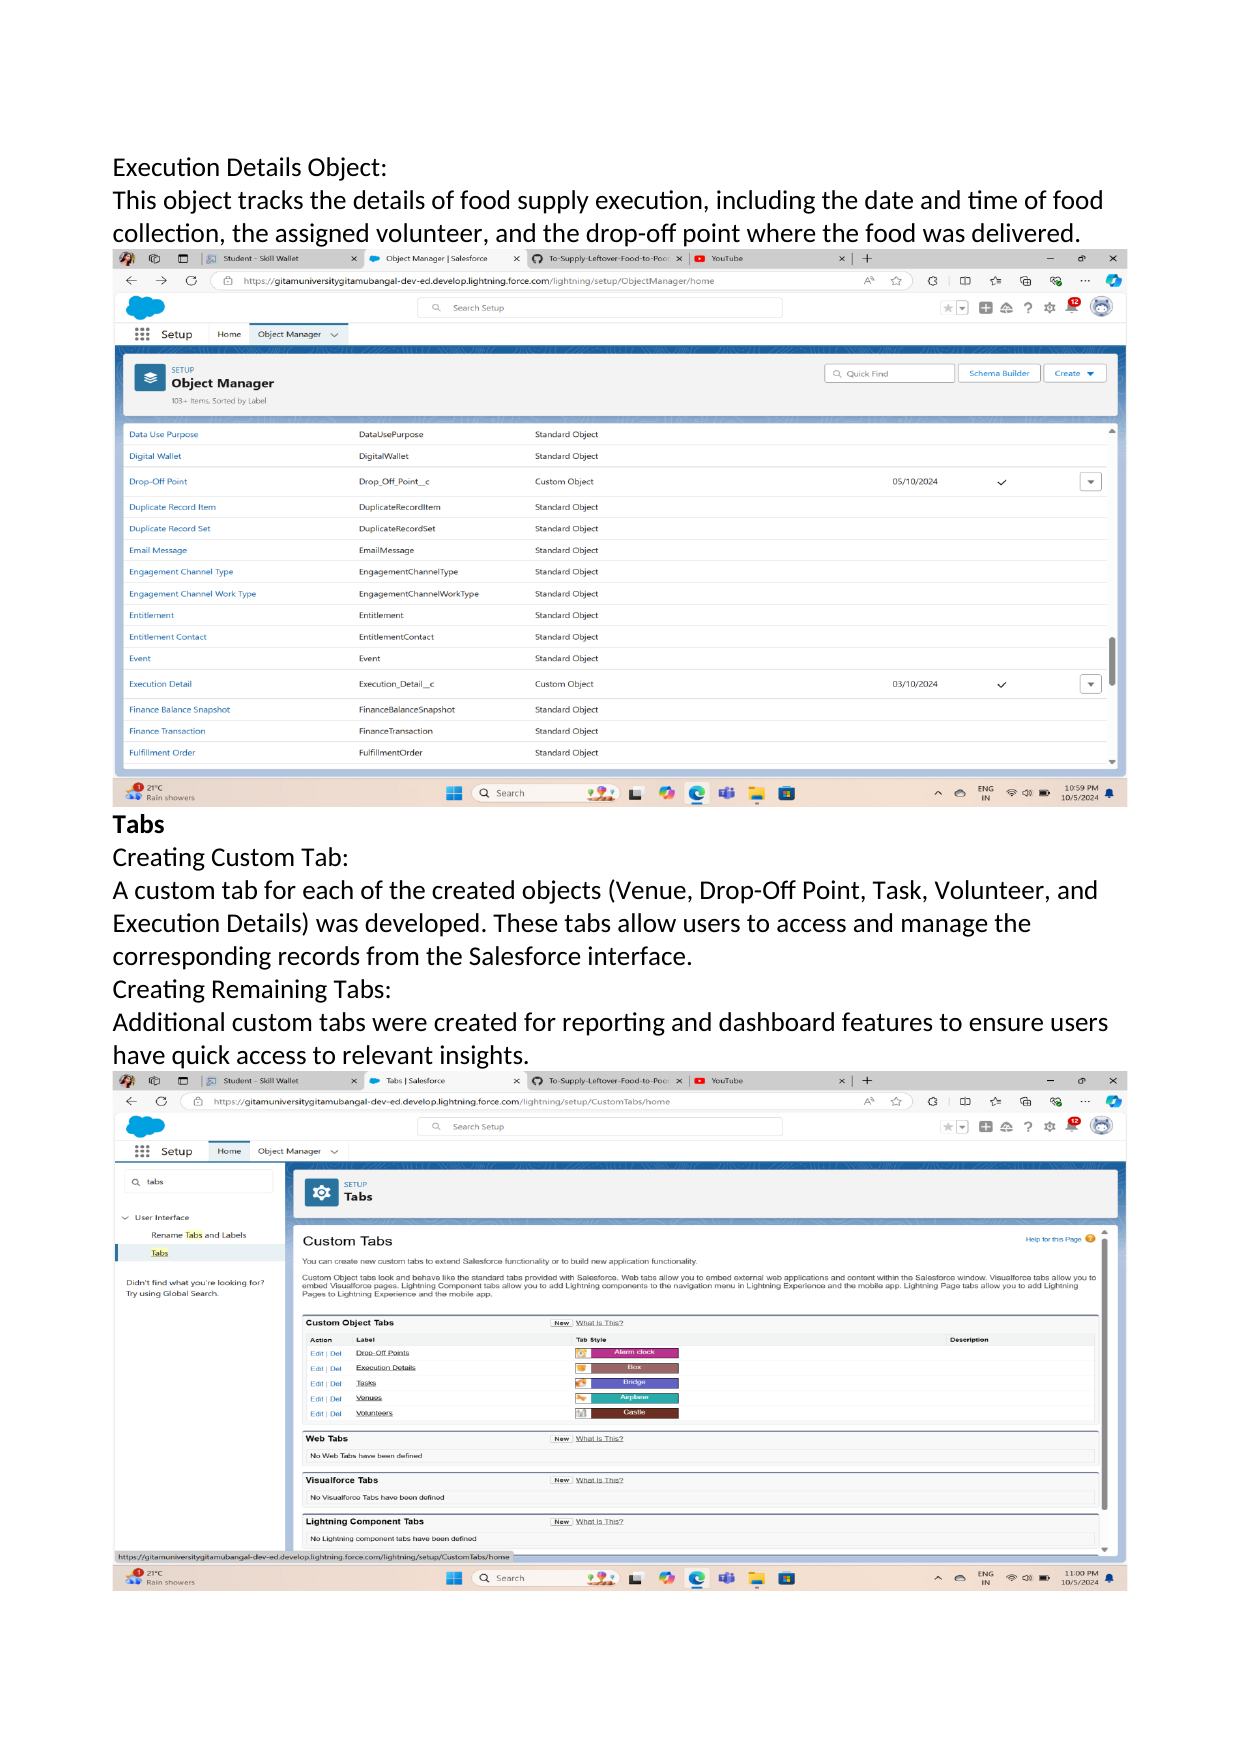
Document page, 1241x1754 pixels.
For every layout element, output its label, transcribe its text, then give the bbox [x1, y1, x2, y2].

text This object tracks the details of food supply execution, including the date and time of food collection, the assigned volunteer, and the drop-off point where the food was delivered. [112, 183, 1128, 249]
picture [112, 1071, 1128, 1591]
text Additional custom tabs were created for reporting and dashboard features to ensure users have quick access to relevant insights. [112, 1005, 1128, 1071]
picture [112, 249, 1128, 807]
text A custom tab for each of the created objects (Venue, Drop-Off Point, Task, Volunteer, and Execution Details) was developed. These tabs allow users to access and manage the corresponding records from the Salesforce interface. [112, 873, 1128, 972]
text Tabs [112, 807, 1128, 840]
text Execution Details Object: [112, 150, 1128, 183]
text Creating Remaining Tabs: [112, 972, 1128, 1005]
text Creating Custom Tab: [112, 840, 1128, 873]
